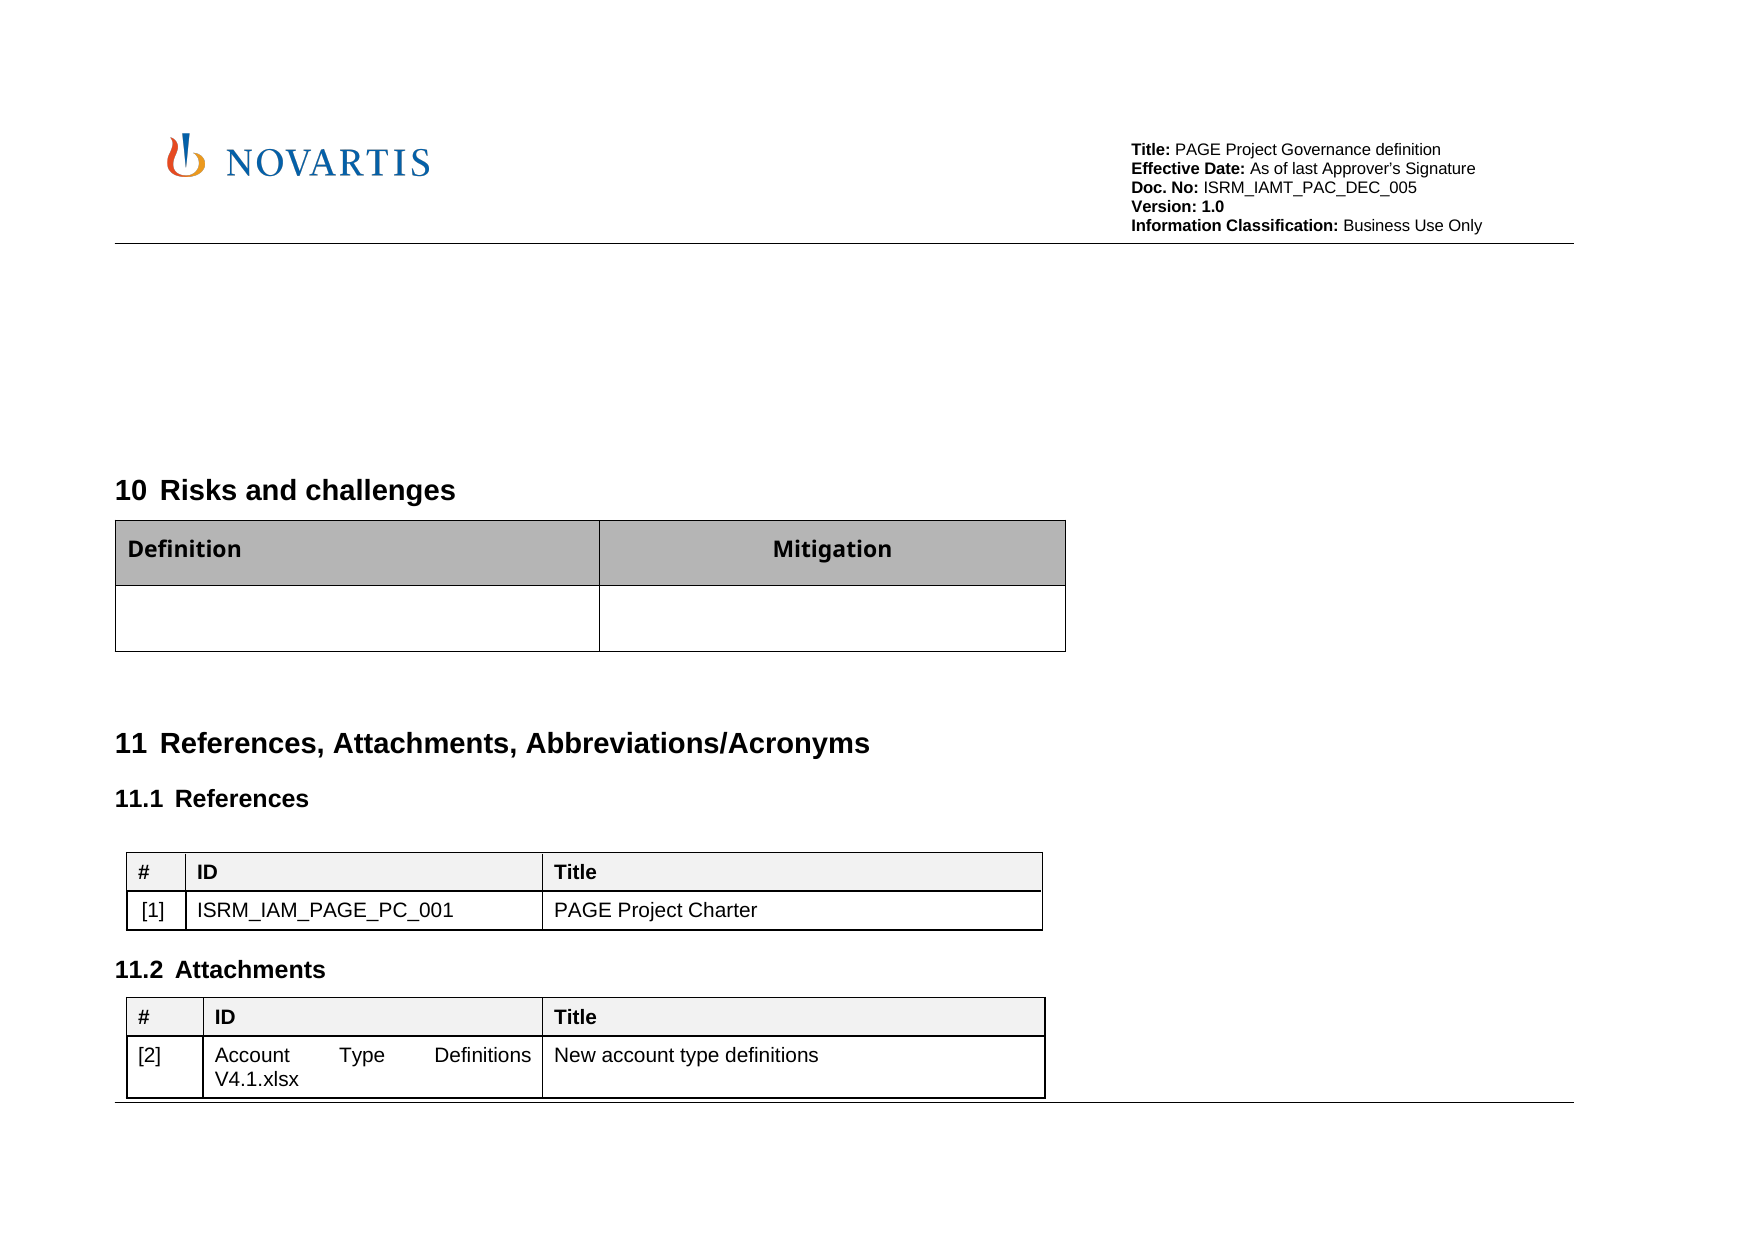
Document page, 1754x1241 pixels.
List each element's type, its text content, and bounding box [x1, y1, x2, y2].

table_header ID [186, 853, 542, 890]
table_header Definition [116, 521, 599, 585]
table_cell [600, 586, 1065, 651]
table_cell ISRM_IAM_PAGE_PC_001 [187, 892, 542, 928]
table_header Mitigation [600, 521, 1065, 585]
table_header # [127, 853, 185, 890]
table_header ID [204, 998, 542, 1035]
subtitle References, Attachments, Abbreviations/Acronyms [114, 726, 1574, 759]
table_cell [116, 586, 599, 651]
picture [164, 130, 432, 180]
table_header Title [543, 853, 1042, 890]
subtitle Attachments [114, 956, 1574, 984]
subtitle References [114, 784, 1574, 813]
table_cell [128, 892, 185, 928]
table_cell New account type definitions [543, 1037, 1044, 1097]
subtitle Risks and challenges [114, 473, 1574, 507]
table_cell [128, 1037, 202, 1097]
table_header # [127, 998, 203, 1035]
table_cell PAGE Project Charter [543, 890, 1042, 928]
table_header Title [543, 998, 1044, 1035]
table_cell Account Type Definitions V4.1.xlsx [204, 1037, 542, 1097]
